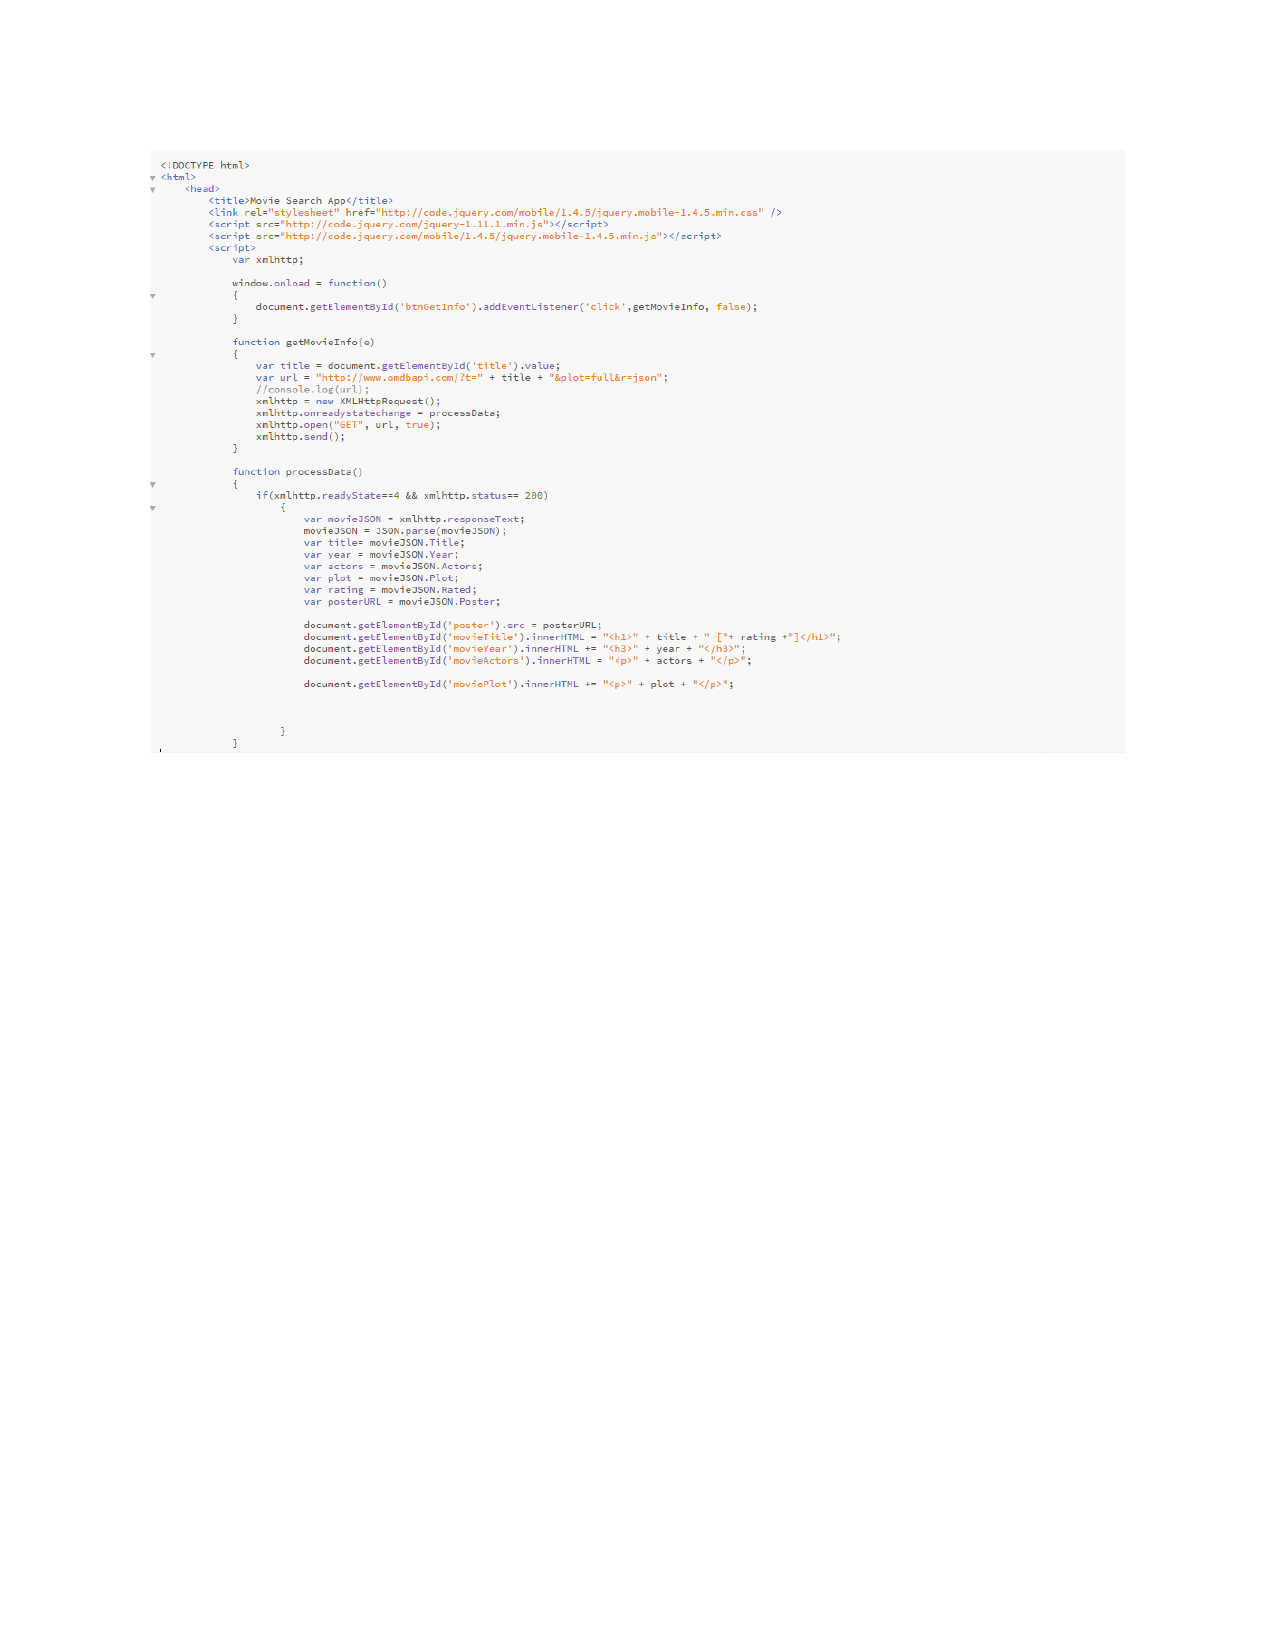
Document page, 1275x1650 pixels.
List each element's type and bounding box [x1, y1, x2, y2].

picture [150, 150, 1125, 753]
